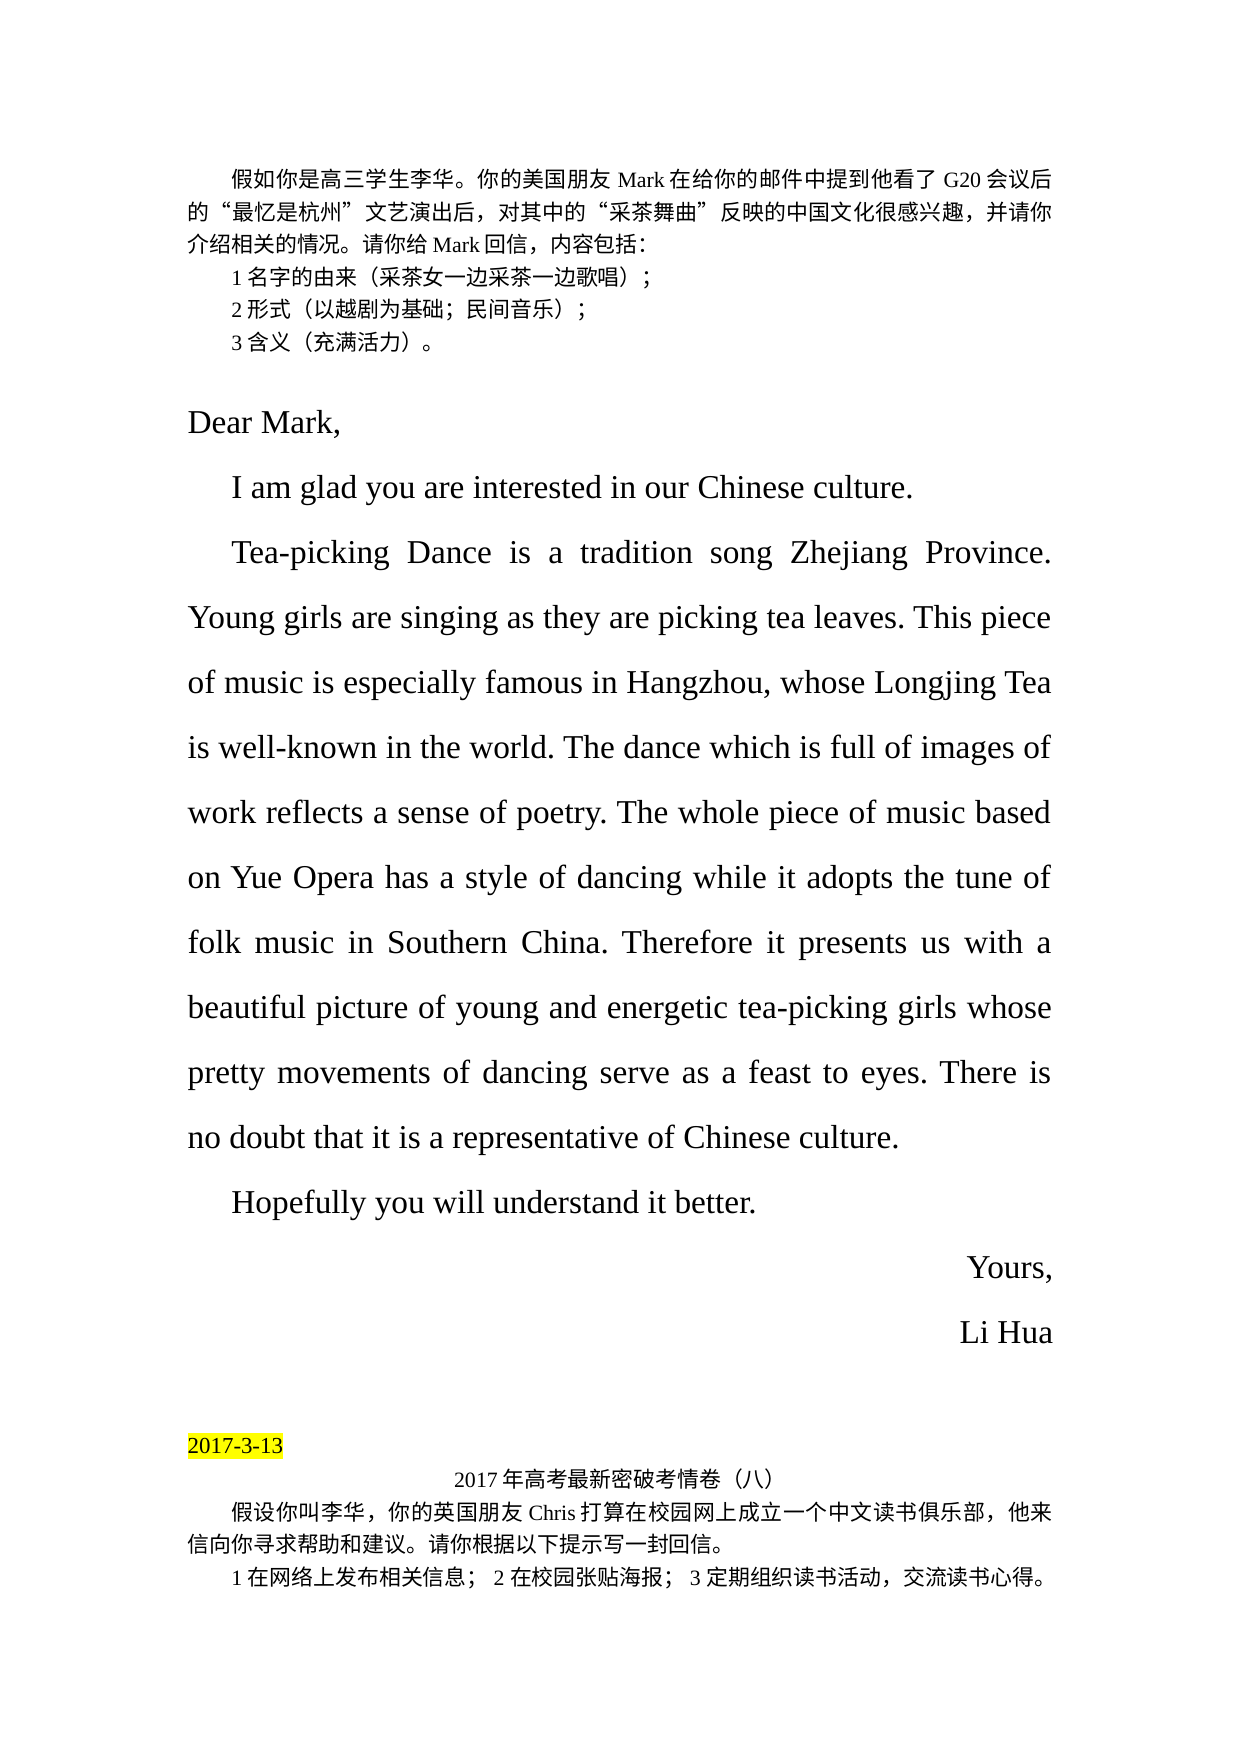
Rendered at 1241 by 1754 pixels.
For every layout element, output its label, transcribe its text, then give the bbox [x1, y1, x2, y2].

text 1 在网络上发布相关信息； 2 在校园张贴海报； 3 定期组织读书活动，交流读书心得。 [187, 1559, 1053, 1592]
text 1 名字的由来（采茶女一边采茶一边歌唱）； [187, 259, 1053, 292]
text Li Hua [187, 1299, 1053, 1364]
text Hopefully you will understand it better. [187, 1169, 1053, 1234]
text I am glad you are interested in our Chinese culture. [187, 454, 1053, 519]
text Yours, [187, 1234, 1053, 1299]
text 假如你是高三学生李华。你的美国朋友Mark在给你的邮件中提到他看了G20会议后的“最忆是杭州”文艺演出后，对其中的“采茶舞曲”反映的中国文化很感兴趣，并请你介绍相关的情况。请你给Mark回信，内容包括： [187, 162, 1053, 259]
text 2017年高考最新密破考情卷（八） [187, 1462, 1053, 1494]
text Tea-picking Dance is a tradition song Zhejiang Province. Young girls are singing as they are picking tea leaves. This piece of music is especially famous in Hangzhou, whose Longjing Tea is well-known in the world. The dance which is full of images of work reflects a sense of poetry. The whole piece of music based on Yue Opera has a style of dancing while it adopts the tune of folk music in Southern China. Therefore it presents us with a beautiful picture of young and energetic tea-picking girls whose pretty movements of dancing serve as a feast to eyes. There is no doubt that it is a representative of Chinese culture. [187, 519, 1053, 1169]
text Dear Mark, [187, 389, 1053, 454]
text 3 含义（充满活力）。 [187, 324, 1053, 357]
text 2 形式（以越剧为基础；民间音乐）； [187, 292, 1053, 324]
text 2017-3-13 [187, 1429, 1053, 1462]
text 假设你叫李华，你的英国朋友Chris打算在校园网上成立一个中文读书俱乐部，他来信向你寻求帮助和建议。请你根据以下提示写一封回信。 [187, 1494, 1053, 1559]
